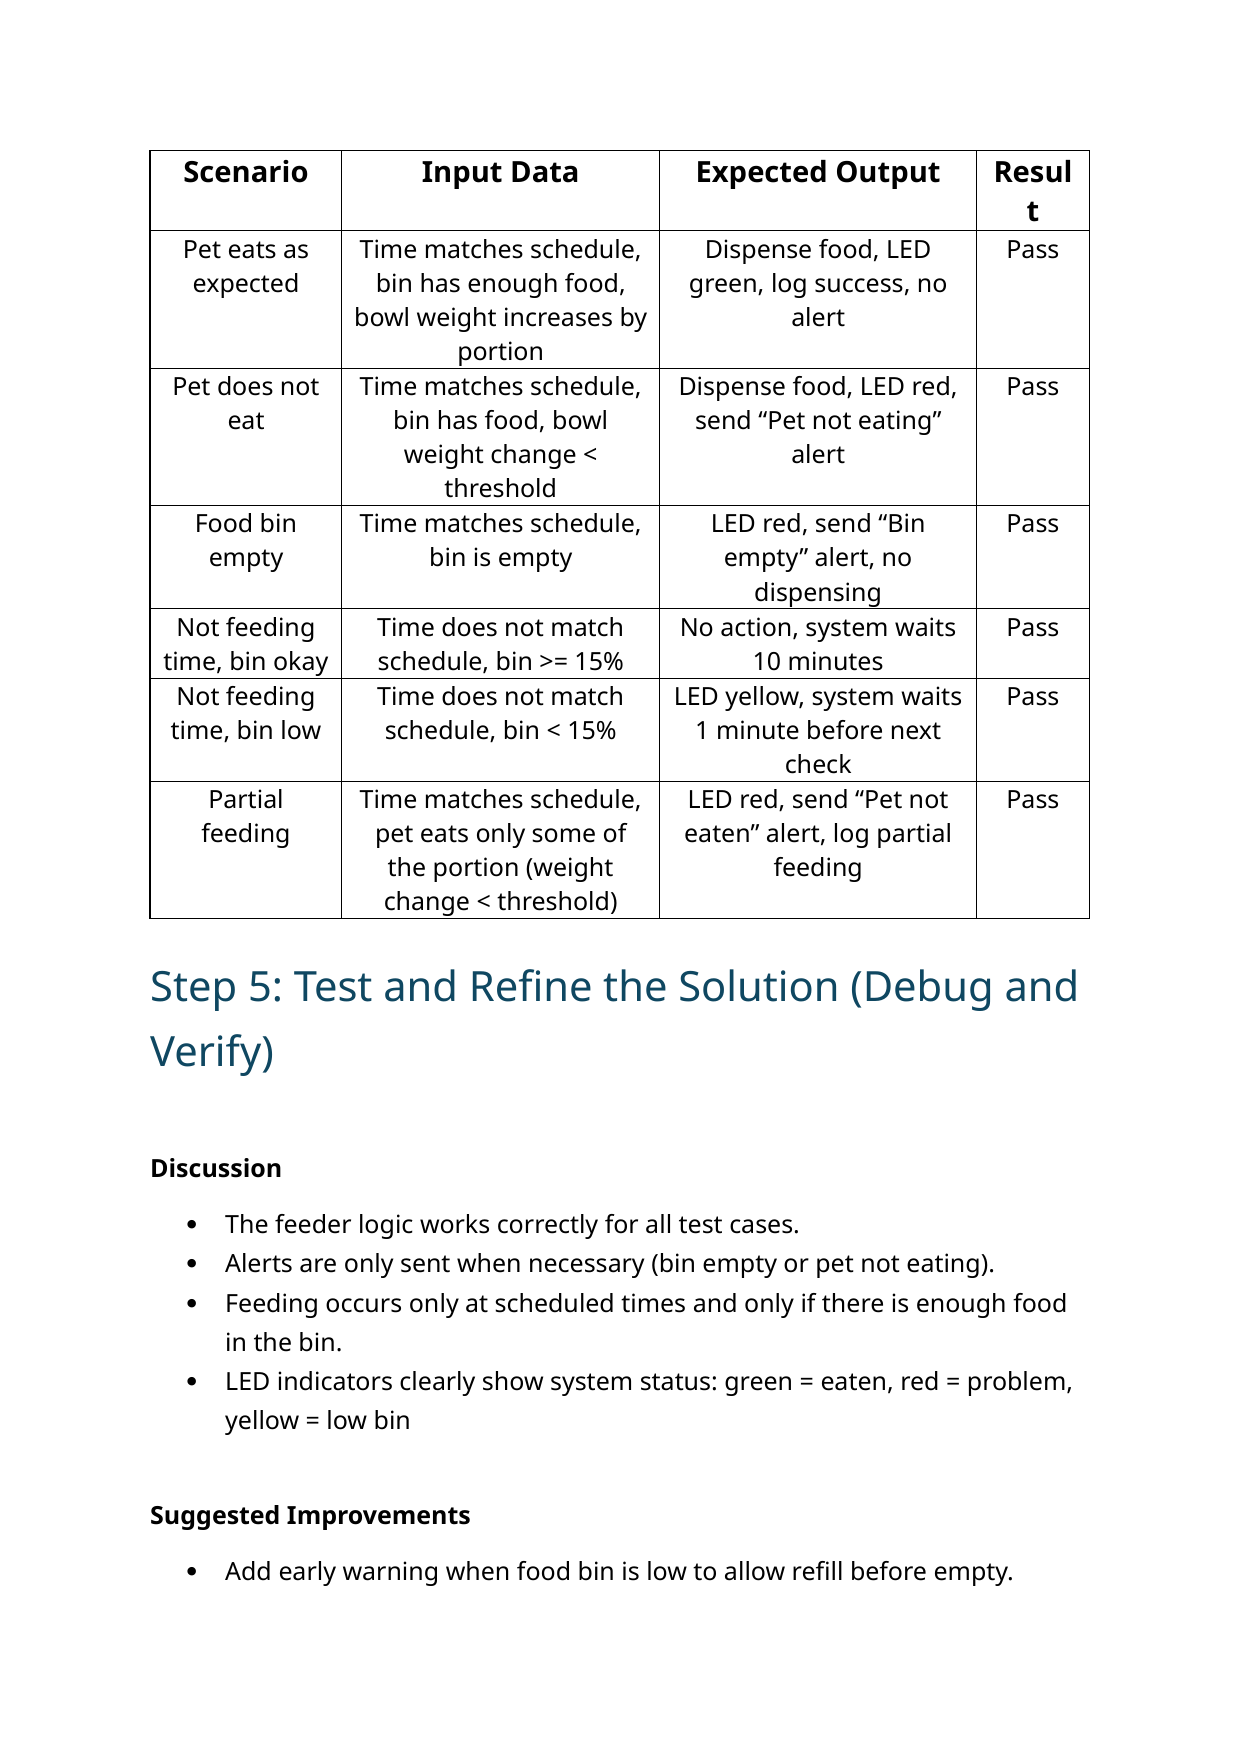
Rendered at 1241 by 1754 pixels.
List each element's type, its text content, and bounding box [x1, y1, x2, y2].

list Alerts are only sent when necessary (bin empty or pet not eating). [187, 1246, 1090, 1280]
table_cell Pass [977, 782, 1089, 918]
list Add early warning when food bin is low to allow refill before empty. [187, 1553, 1090, 1588]
table_cell Dispense food, LED red, send “Pet not eating” alert [660, 369, 976, 505]
table_header Result [977, 151, 1089, 230]
table_cell LED yellow, system waits 1 minute before next check [660, 679, 976, 781]
list LED indicators clearly show system status: green = eaten, red = problem, yellow = low bin [187, 1363, 1090, 1437]
table_cell No action, system waits 10 minutes [660, 609, 976, 677]
table_cell Time matches schedule, bin has food, bowl weight change < threshold [342, 369, 659, 505]
table_cell Dispense food, LED green, log success, no alert [660, 231, 976, 368]
subtitle Step 5: Test and Refine the Solution (Debug and Verify) [150, 956, 1090, 1078]
table_cell Pass [977, 609, 1089, 677]
table_cell Pass [977, 679, 1089, 781]
table_header Expected Output [660, 151, 976, 230]
table_header Input Data [342, 151, 659, 230]
list Feeding occurs only at scheduled times and only if there is enough food in the bin. [187, 1285, 1090, 1358]
table_cell LED red, send “Pet not eaten” alert, log partial feeding [660, 782, 976, 918]
table_cell Pass [977, 369, 1089, 505]
table_cell LED red, send “Bin empty” alert, no dispensing [660, 506, 976, 608]
table_cell Pass [977, 231, 1089, 368]
table_cell Time does not match schedule, bin < 15% [342, 679, 659, 781]
table_header Scenario [151, 151, 341, 230]
table_cell Partial feeding [151, 782, 341, 918]
table_cell Pet eats as expected [151, 231, 341, 368]
table_cell Time matches schedule, pet eats only some of the portion (weight change < threshold) [342, 782, 659, 918]
table_cell Not feeding time, bin low [151, 679, 341, 781]
table_cell Time matches schedule, bin is empty [342, 506, 659, 608]
table_cell Food bin empty [151, 506, 341, 608]
list The feeder logic works correctly for all test cases. [187, 1207, 1090, 1241]
table_cell Not feeding time, bin okay [151, 609, 341, 677]
table_cell Time does not match schedule, bin >= 15% [342, 609, 659, 677]
table_cell Time matches schedule, bin has enough food, bowl weight increases by portion [342, 231, 659, 368]
table_cell Pass [977, 506, 1089, 608]
text Discussion [150, 1151, 1090, 1185]
text Suggested Improvements [150, 1498, 1090, 1532]
table_cell Pet does not eat [151, 369, 341, 505]
